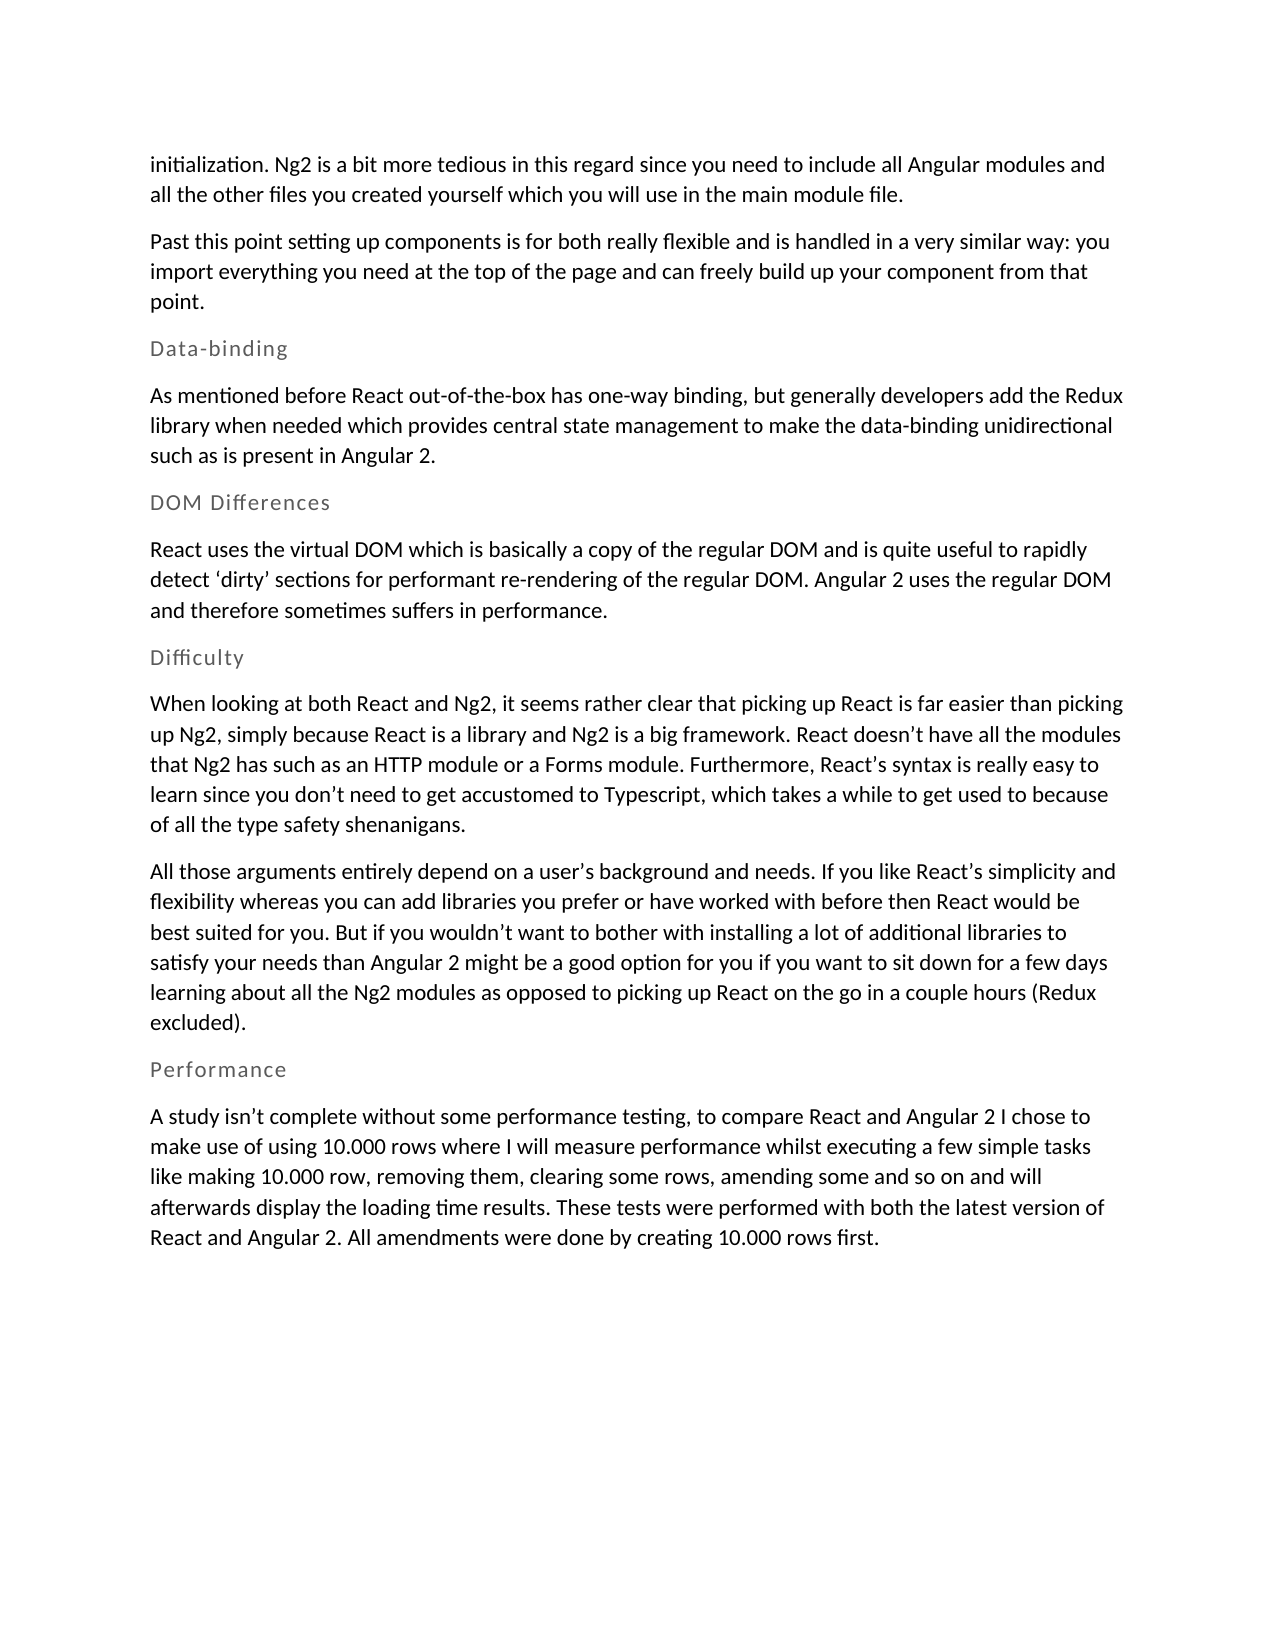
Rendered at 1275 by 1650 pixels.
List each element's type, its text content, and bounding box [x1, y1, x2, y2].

text All those arguments entirely depend on a user’s background and needs. If you like React’s simplicity and flexibility whereas you can add libraries you prefer or have worked with before then React would be best suited for you. But if you wouldn’t want to bother with installing a lot of additional libraries to satisfy your needs than Angular 2 might be a good option for you if you want to sit down for a few days learning about all the Ng2 modules as opposed to picking up React on the go in a couple hours (Redux excluded). [150, 857, 1125, 1036]
subtitle DOM Differences [150, 488, 1125, 517]
subtitle Difficulty [150, 643, 1125, 671]
text As mentioned before React out-of-the-box has one-way binding, but generally developers add the Redux library when needed which provides central state management to make the data-binding unidirectional such as is present in Angular 2. [150, 381, 1125, 470]
text When looking at both React and Ng2, it seems rather clear that picking up React is far easier than picking up Ng2, simply because React is a library and Ng2 is a big framework. React doesn’t have all the modules that Ng2 has such as an HTTP module or a Forms module. Furthermore, React’s syntax is really easy to learn since you don’t need to get accustomed to Typescript, which takes a while to get used to because of all the type safety shenanigans. [150, 689, 1125, 838]
text Past this point setting up components is for both really flexible and is handled in a very similar way: you import everything you need at the top of the page and can freely build up your component from that point. [150, 227, 1125, 316]
subtitle Data-binding [150, 334, 1125, 362]
text A study isn’t complete without some performance testing, to compare React and Angular 2 I chose to make use of using 10.000 rows where I will measure performance whilst executing a few simple tasks like making 10.000 row, removing them, clearing some rows, amending some and so on and will afterwards display the loading time results. These tests were performed with both the latest version of React and Angular 2. All amendments were done by creating 10.000 rows first. [150, 1102, 1125, 1251]
text React uses the virtual DOM which is basically a copy of the regular DOM and is quite useful to rapidly detect ‘dirty’ sections for performant re-rendering of the regular DOM. Angular 2 uses the regular DOM and therefore sometimes suffers in performance. [150, 535, 1125, 624]
subtitle Performance [150, 1055, 1125, 1083]
